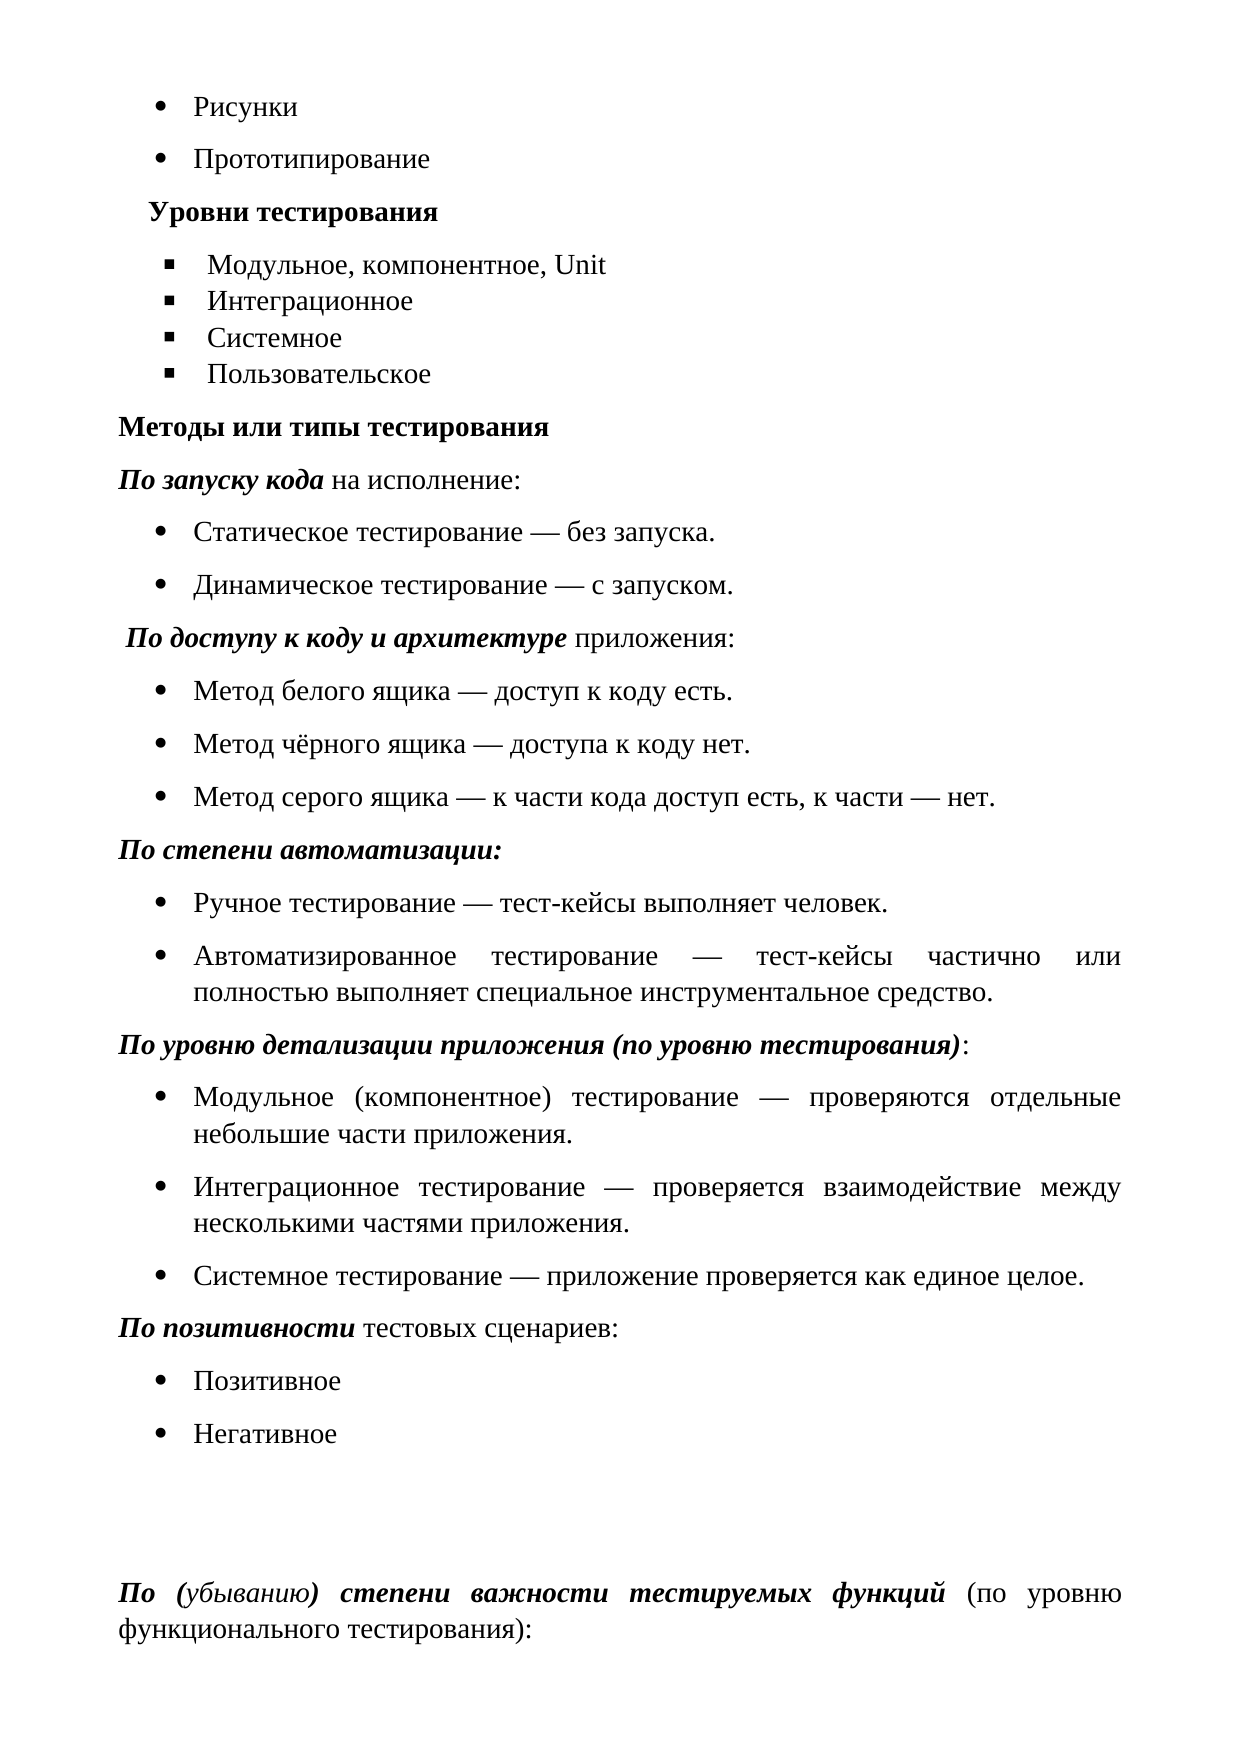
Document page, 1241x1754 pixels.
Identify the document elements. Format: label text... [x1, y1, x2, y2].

text По (убыванию) степени важности тестируемых функций (по уровню функционального тестирования): [118, 1575, 1122, 1644]
list Метод белого ящика — доступ к коду есть. [156, 673, 1122, 707]
list Позитивное [156, 1363, 1122, 1397]
list Системное тестирование — приложение проверяется как единое целое. [156, 1258, 1122, 1291]
text По доступу к коду и архитектуре приложения: [118, 620, 1122, 654]
list Метод серого ящика — к части кода доступ есть, к части — нет. [156, 779, 1122, 813]
list Интеграционное тестирование — проверяется взаимодействие между несколькими частями приложения. [156, 1169, 1122, 1238]
list Динамическое тестирование — с запуском. [156, 567, 1122, 601]
text По запуску кода на исполнение: [118, 462, 1122, 495]
list Статическое тестирование — без запуска. [156, 514, 1122, 548]
list Негативное [156, 1416, 1122, 1450]
text По позитивности тестовых сценариев: [118, 1311, 1122, 1344]
list Пользовательское [162, 356, 1122, 390]
list Рисунки [156, 89, 1122, 122]
list Системное [162, 320, 1122, 353]
text По уровню детализации приложения (по уровню тестирования): [118, 1027, 1122, 1060]
text Методы или типы тестирования [118, 409, 1122, 442]
list Интеграционное [162, 283, 1122, 317]
list Метод чёрного ящика — доступа к коду нет. [156, 726, 1122, 760]
list Прототипирование [156, 142, 1122, 175]
list Автоматизированное тестирование — тест-кейсы частично или полностью выполняет специальное инструментальное средство. [156, 938, 1122, 1007]
text Уровни тестирования [118, 194, 1122, 228]
list Модульное (компонентное) тестирование — проверяются отдельные небольшие части приложения. [156, 1079, 1122, 1149]
list Ручное тестирование — тест-кейсы выполняет человек. [156, 885, 1122, 918]
text По степени автоматизации: [118, 832, 1122, 866]
list Модульное, компонентное, Unit [162, 247, 1122, 281]
